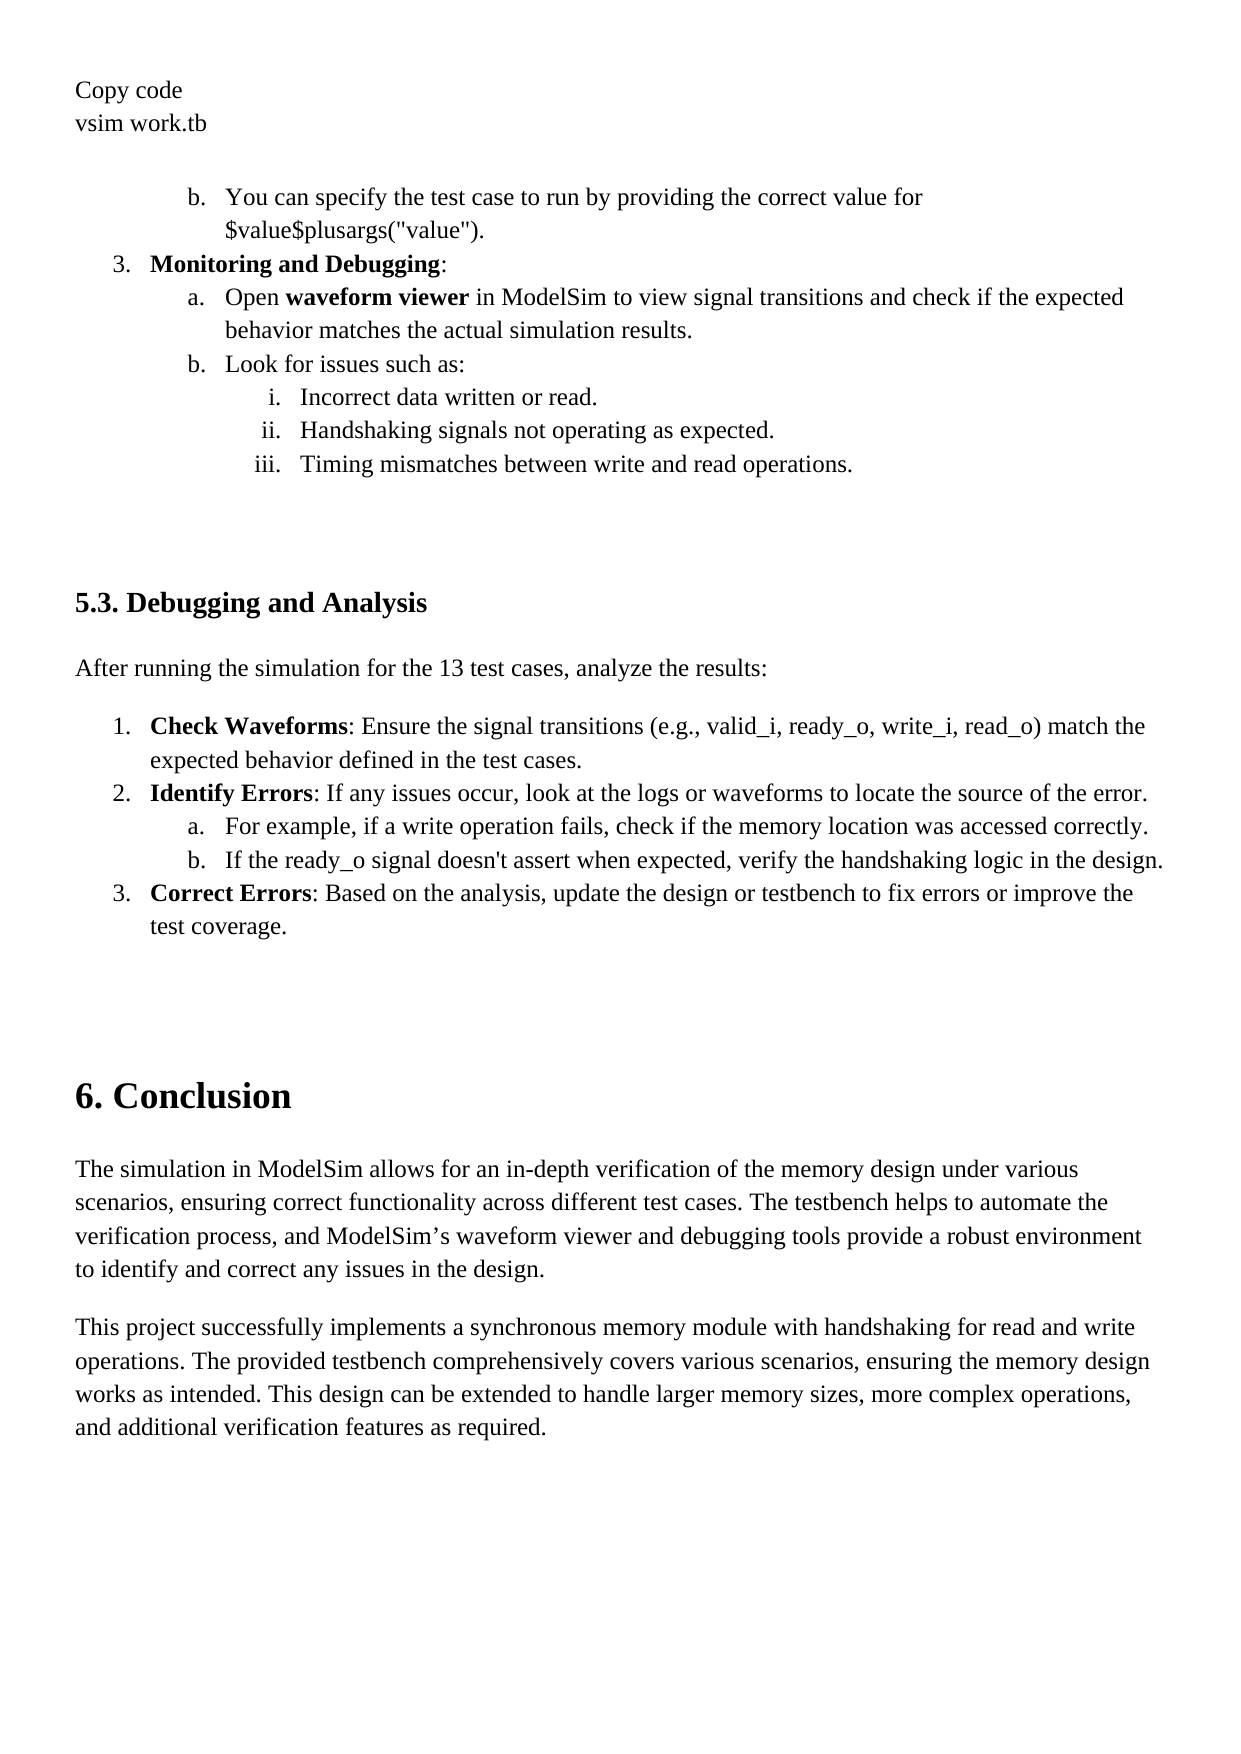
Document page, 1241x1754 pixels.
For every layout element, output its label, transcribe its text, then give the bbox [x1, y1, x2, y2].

list Identify Errors: If any issues occur, look at the logs or waveforms to locate the source of the error. [112, 778, 1165, 807]
text After running the simulation for the 13 test cases, analyze the results: [75, 653, 1165, 682]
list Open waveform viewer in ModelSim to view signal transitions and check if the expected behavior matches the actual simulation results. [187, 282, 1165, 344]
list Monitoring and Debugging: [112, 249, 1165, 277]
list Correct Errors: Based on the analysis, update the design or testbench to fix errors or improve the test coverage. [112, 878, 1165, 940]
list Handshaking signals not operating as expected. [281, 415, 1165, 444]
subtitle 6. Conclusion [75, 1073, 1165, 1116]
subtitle 5.3. Debugging and Analysis [75, 585, 1165, 618]
list Look for issues such as: [187, 349, 1165, 377]
text Copy code [75, 75, 1165, 104]
list If the ready_o signal doesn't assert when expected, verify the handshaking logic in the design. [187, 845, 1165, 873]
list Check Waveforms: Ensure the signal transitions (e.g., valid_i, ready_o, write_i, read_o) match the expected behavior defined in the test cases. [112, 711, 1165, 773]
list You can specify the test case to run by providing the correct value for $value$plusargs("value"). [187, 182, 1165, 244]
text This project successfully implements a synchronous memory module with handshaking for read and write operations. The provided testbench comprehensively covers various scenarios, ensuring the memory design works as intended. This design can be extended to handle larger memory sizes, more complex operations, and additional verification features as required. [75, 1312, 1165, 1441]
text The simulation in ModelSim allows for an in-depth verification of the memory design under various scenarios, ensuring correct functionality across different test cases. The testbench helps to automate the verification process, and ModelSim’s waveform viewer and debugging tools provide a robust environment to identify and correct any issues in the design. [75, 1154, 1165, 1283]
list Timing mismatches between write and read operations. [281, 449, 1165, 517]
list Incorrect data written or read. [281, 382, 1165, 411]
text vsim work.tb [75, 108, 1165, 177]
list For example, if a write operation fails, check if the memory location was accessed correctly. [187, 811, 1165, 840]
